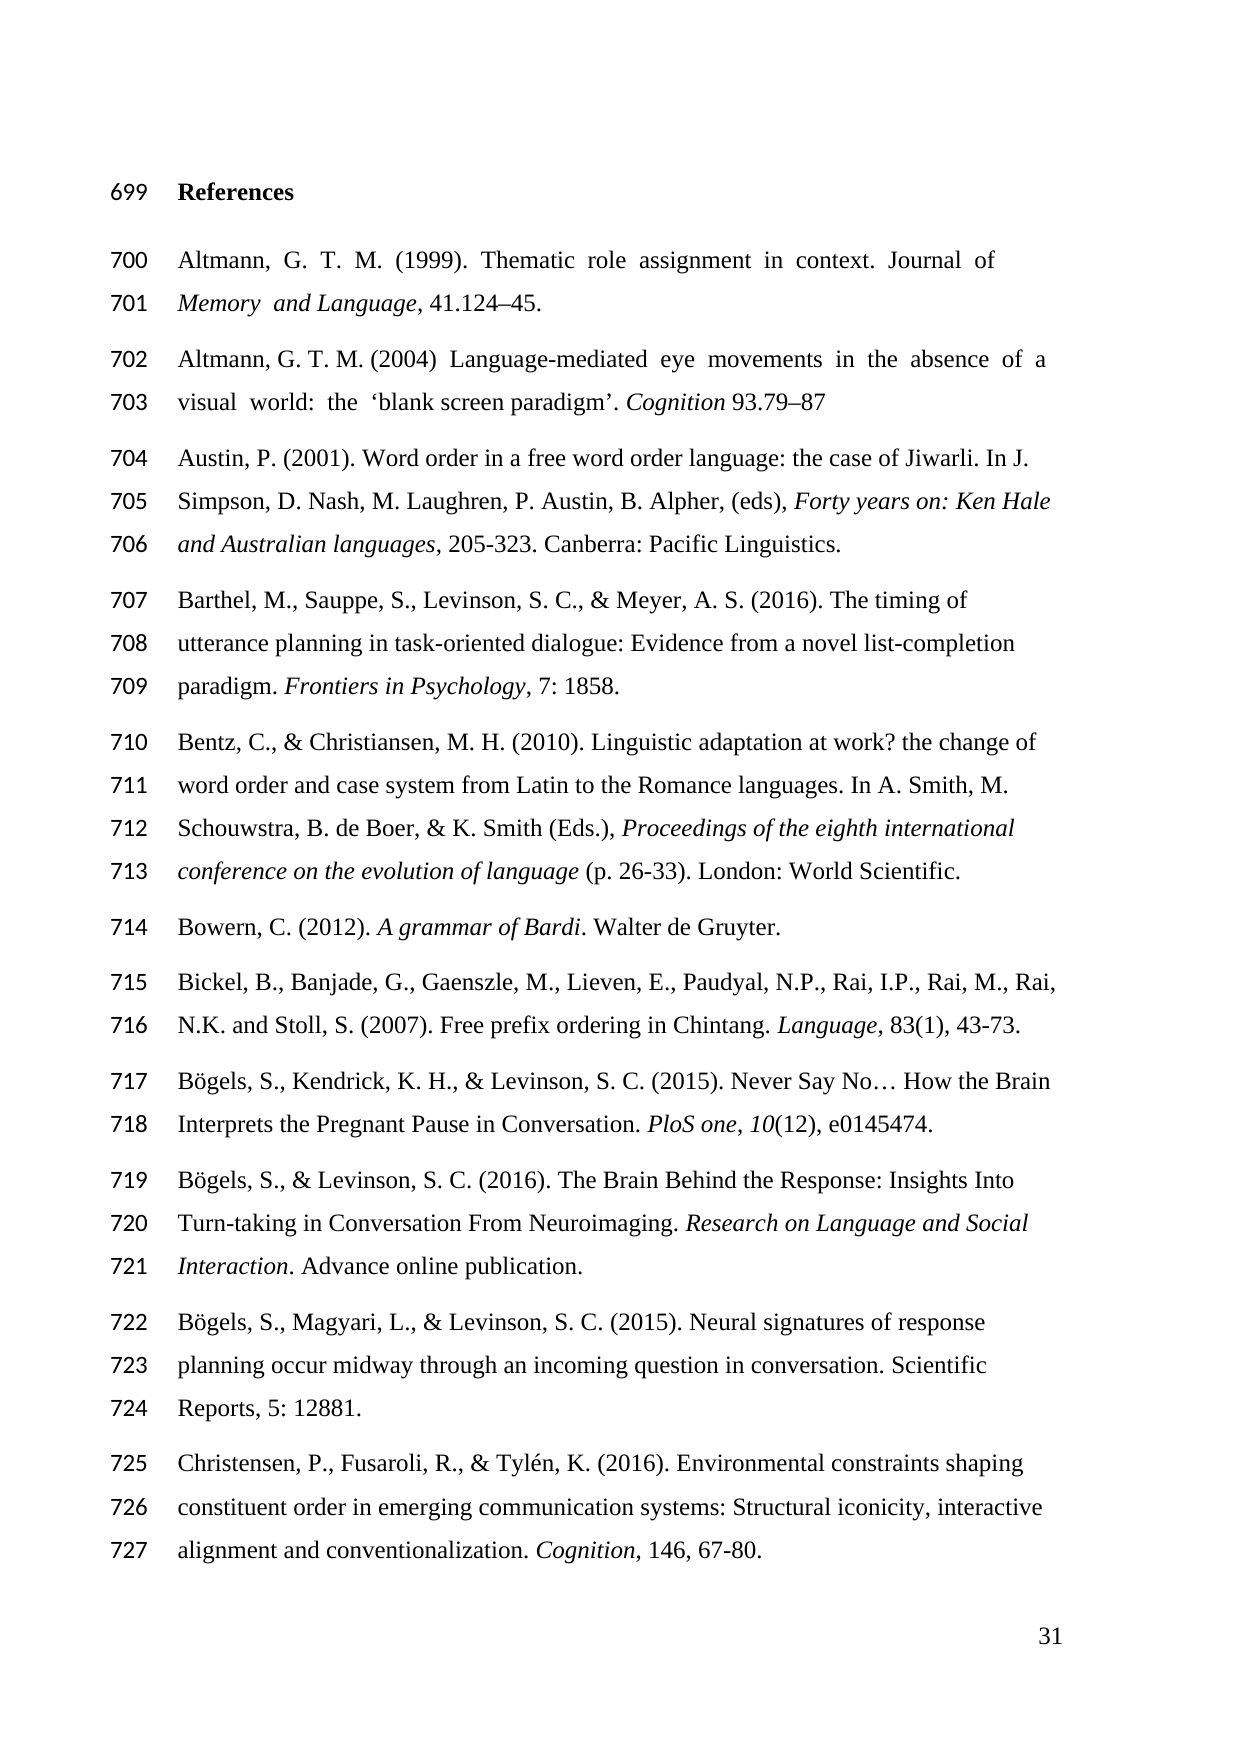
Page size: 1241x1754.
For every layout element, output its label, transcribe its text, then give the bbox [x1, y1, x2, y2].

text Bentz, C., & Christiansen, M. H. (2010). Linguistic adaptation at work? the change of word order and case system from Latin to the Romance languages. In A. Smith, M. Schouwstra, B. de Boer, & K. Smith (Eds.), Proceedings of the eighth international conference on the evolution of language (p. 26-33). London: World Scientific. [177, 727, 1063, 885]
text Christensen, P., Fusaroli, R., & Tylén, K. (2016). Environmental constraints shaping constituent order in emerging communication systems: Structural iconicity, interactive alignment and conventionalization. Cognition, 146, 67-80. [177, 1448, 1063, 1563]
text Bögels, S., Magyari, L., & Levinson, S. C. (2015). Neural signatures of response planning occur midway through an incoming question in conversation. Scientific Reports, 5: 12881. [177, 1307, 1063, 1422]
text Bowern, C. (2012). A grammar of Bardi. Walter de Gruyter. [177, 912, 1063, 940]
text Altmann, G. T. M. (2004) Language-mediated eye movements in the absence of a visual world: the ‘blank screen paradigm’. Cognition 93.79–87 [177, 344, 1063, 416]
text Bögels, S., & Levinson, S. C. (2016). The Brain Behind the Response: Insights Into Turn-taking in Conversation From Neuroimaging. Research on Language and Social Interaction. Advance online publication. [177, 1165, 1063, 1280]
text Austin, P. (2001). Word order in a free word order language: the case of Jiwarli. In J. Simpson, D. Nash, M. Laughren, P. Austin, B. Alpher, (eds), Forty years on: Ken Hale and Australian languages, 205-323. Canberra: Pacific Linguistics. [177, 443, 1063, 558]
text Bickel, B., Banjade, G., Gaenszle, M., Lieven, E., Paudyal, N.P., Rai, I.P., Rai, M., Rai, N.K. and Stoll, S. (2007). Free prefix ordering in Chintang. Language, 83(1), 43-73. [177, 967, 1063, 1039]
text Altmann, G. T. M. (1999). Thematic role assignment in context. Journal of Memory and Language, 41.124–45. [177, 245, 1063, 317]
text References [177, 177, 1063, 206]
text Barthel, M., Sauppe, S., Levinson, S. C., & Meyer, A. S. (2016). The timing of utterance planning in task-oriented dialogue: Evidence from a novel list-completion paradigm. Frontiers in Psychology, 7: 1858. [177, 585, 1063, 700]
text Bögels, S., Kendrick, K. H., & Levinson, S. C. (2015). Never Say No… How the Brain Interprets the Pregnant Pause in Conversation. PloS one, 10(12), e0145474. [177, 1066, 1063, 1138]
